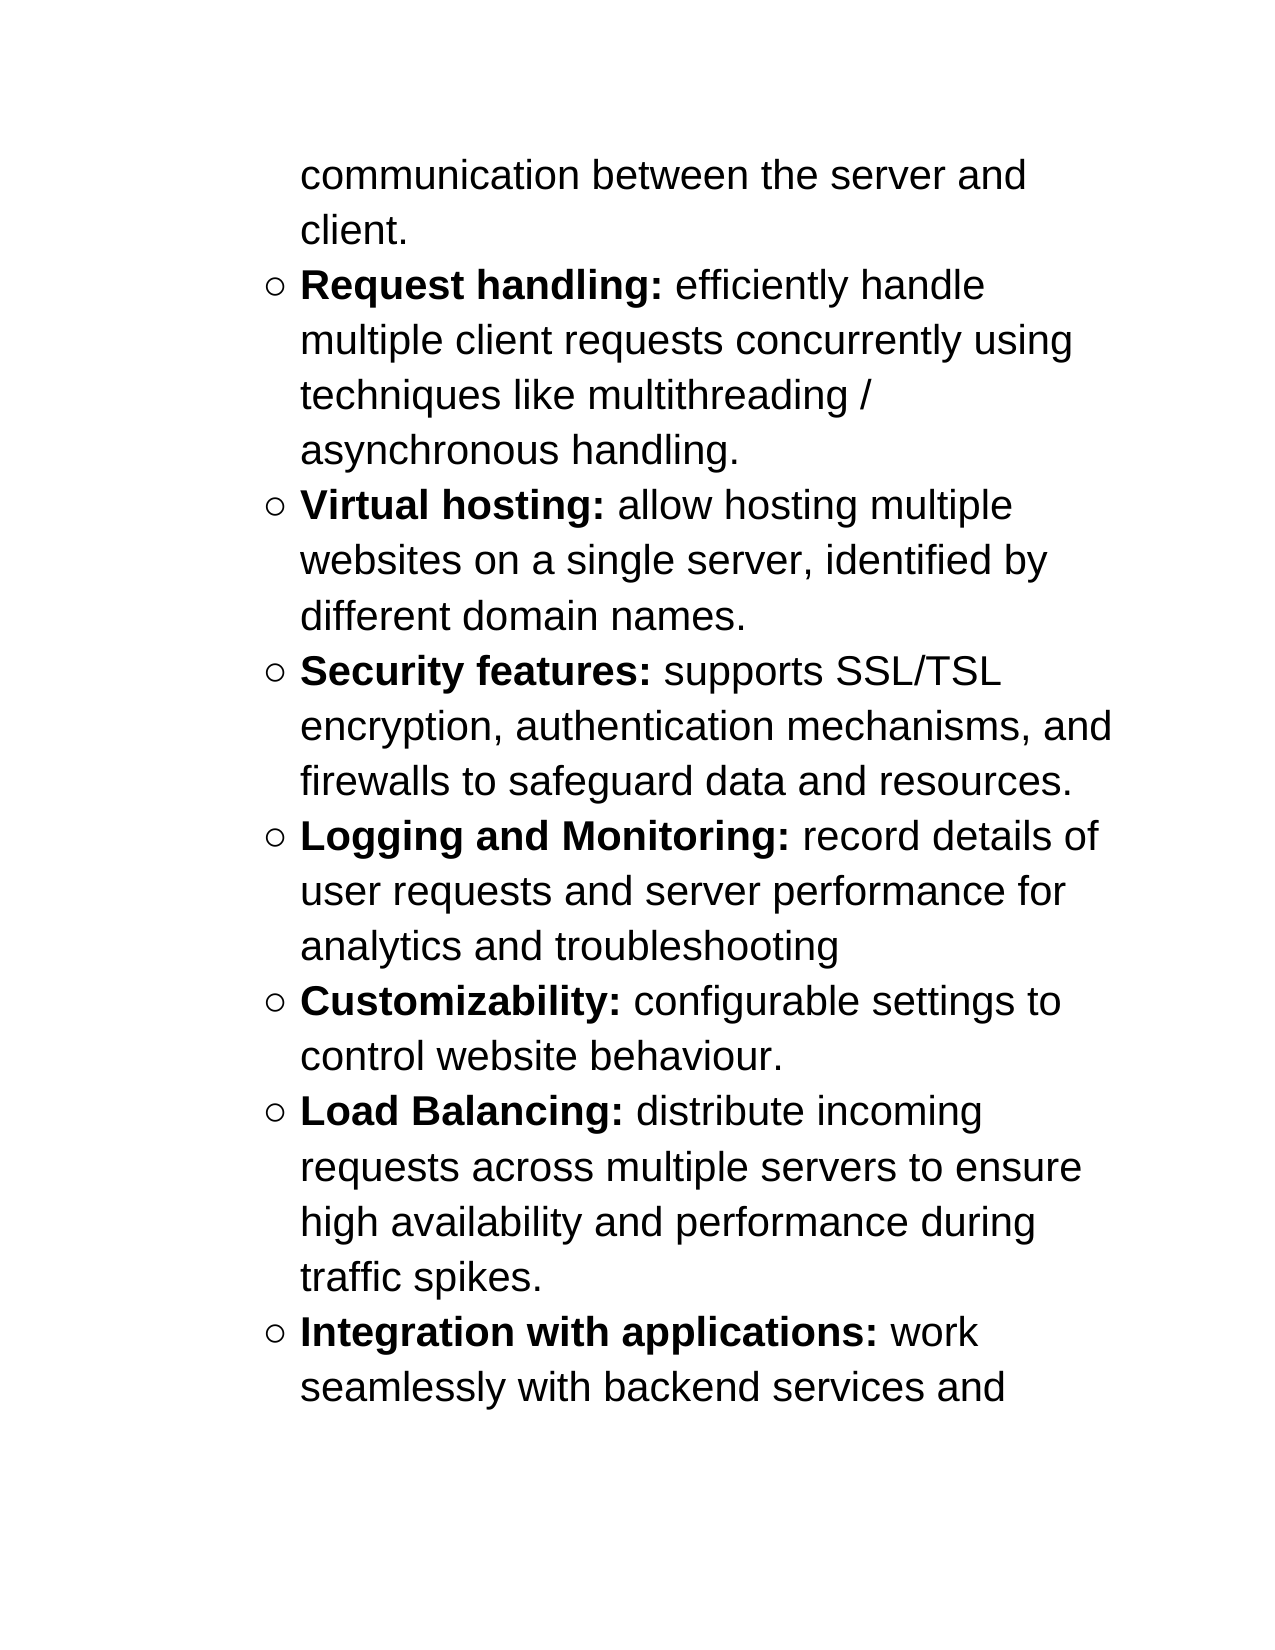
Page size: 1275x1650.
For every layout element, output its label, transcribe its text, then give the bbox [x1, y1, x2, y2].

list Load Balancing: distribute incoming requests across multiple servers to ensure high availability and performance during traffic spikes. [262, 1087, 1125, 1300]
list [262, 150, 1125, 253]
list Request handling: efficiently handle multiple client requests concurrently using techniques like multithreading / asynchronous handling. [262, 260, 1125, 473]
list Security features: supports SSL/TSL encryption, authentication mechanisms, and firewalls to safeguard data and resources. [262, 646, 1125, 804]
list Logging and Monitoring: record details of user requests and server performance for analytics and troubleshooting [262, 811, 1125, 969]
list Customizability: configurable settings to control website behaviour. [262, 977, 1125, 1079]
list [262, 1307, 1125, 1410]
list Virtual hosting: allow hosting multiple websites on a single server, identified by different domain names. [262, 481, 1125, 639]
